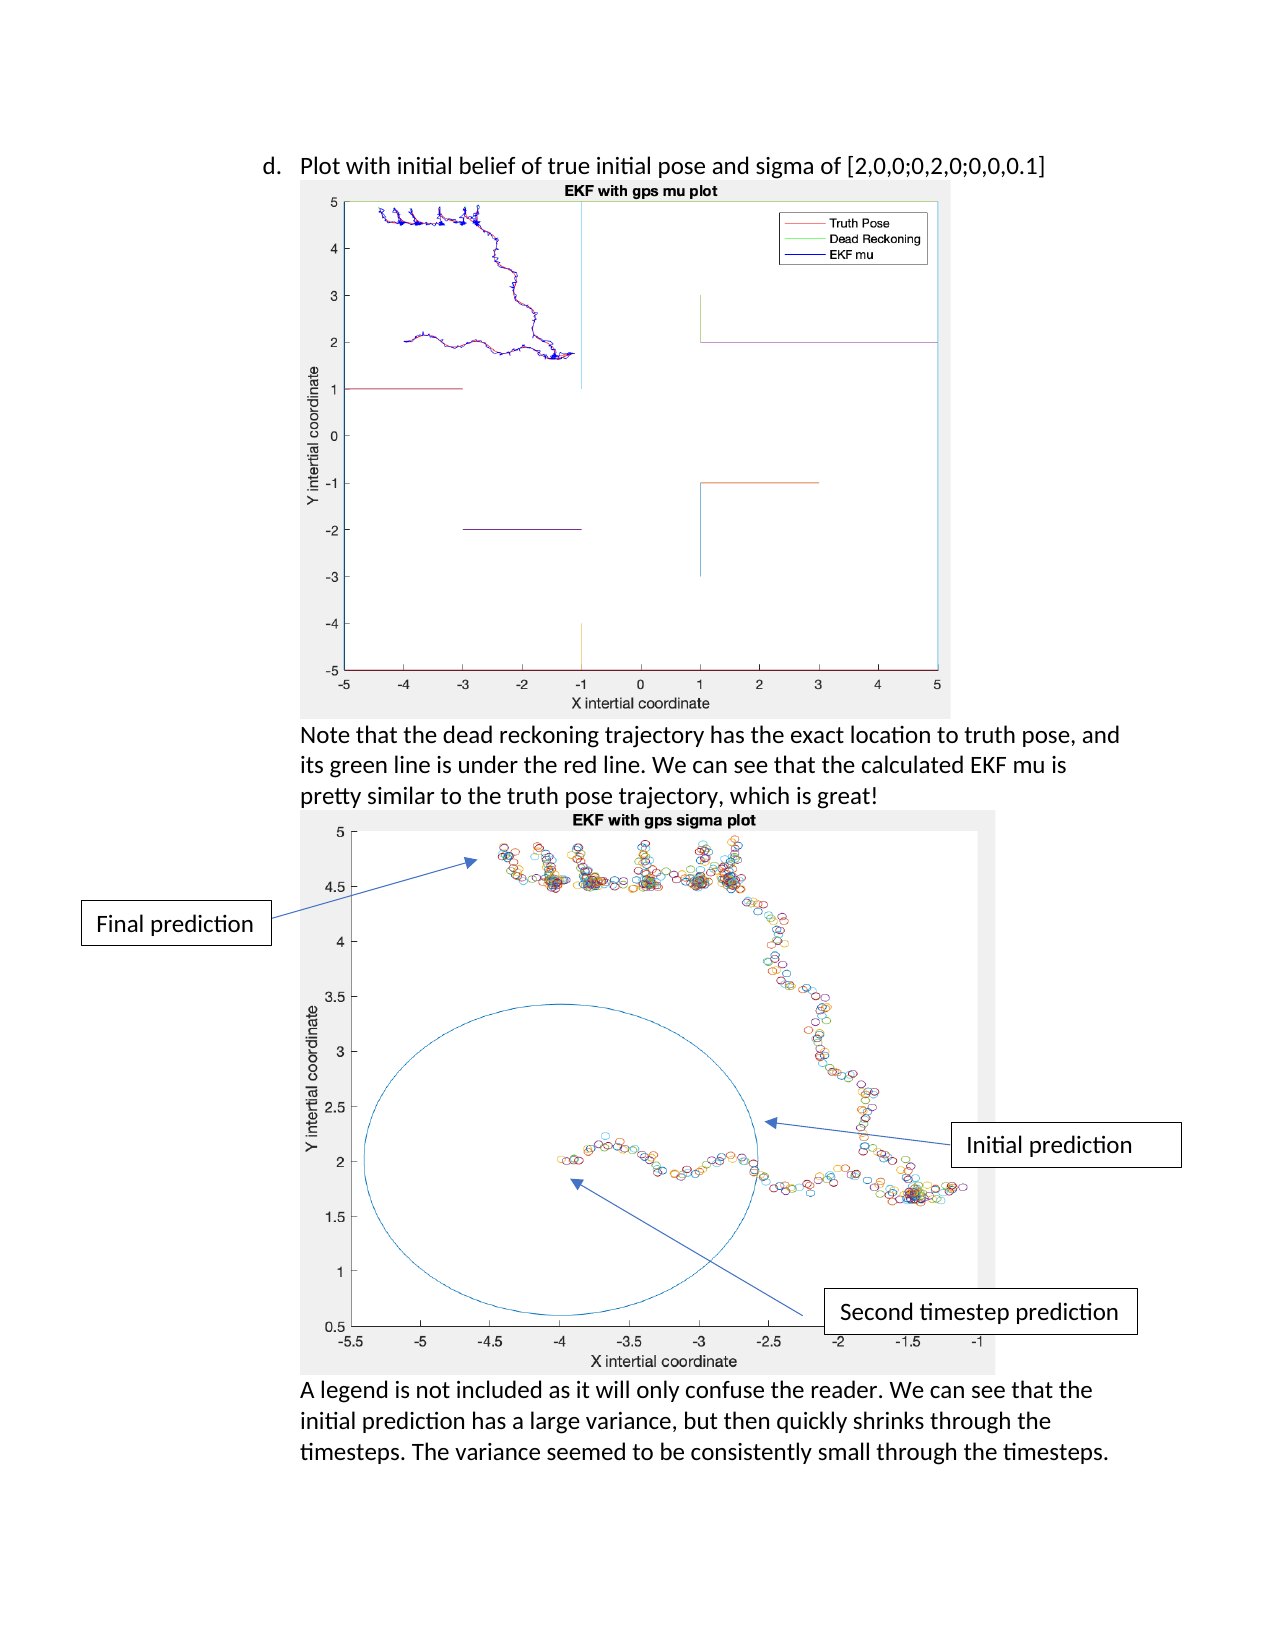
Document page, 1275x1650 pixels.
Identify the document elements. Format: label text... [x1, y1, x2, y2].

picture [300, 180, 951, 719]
picture [300, 810, 996, 1375]
